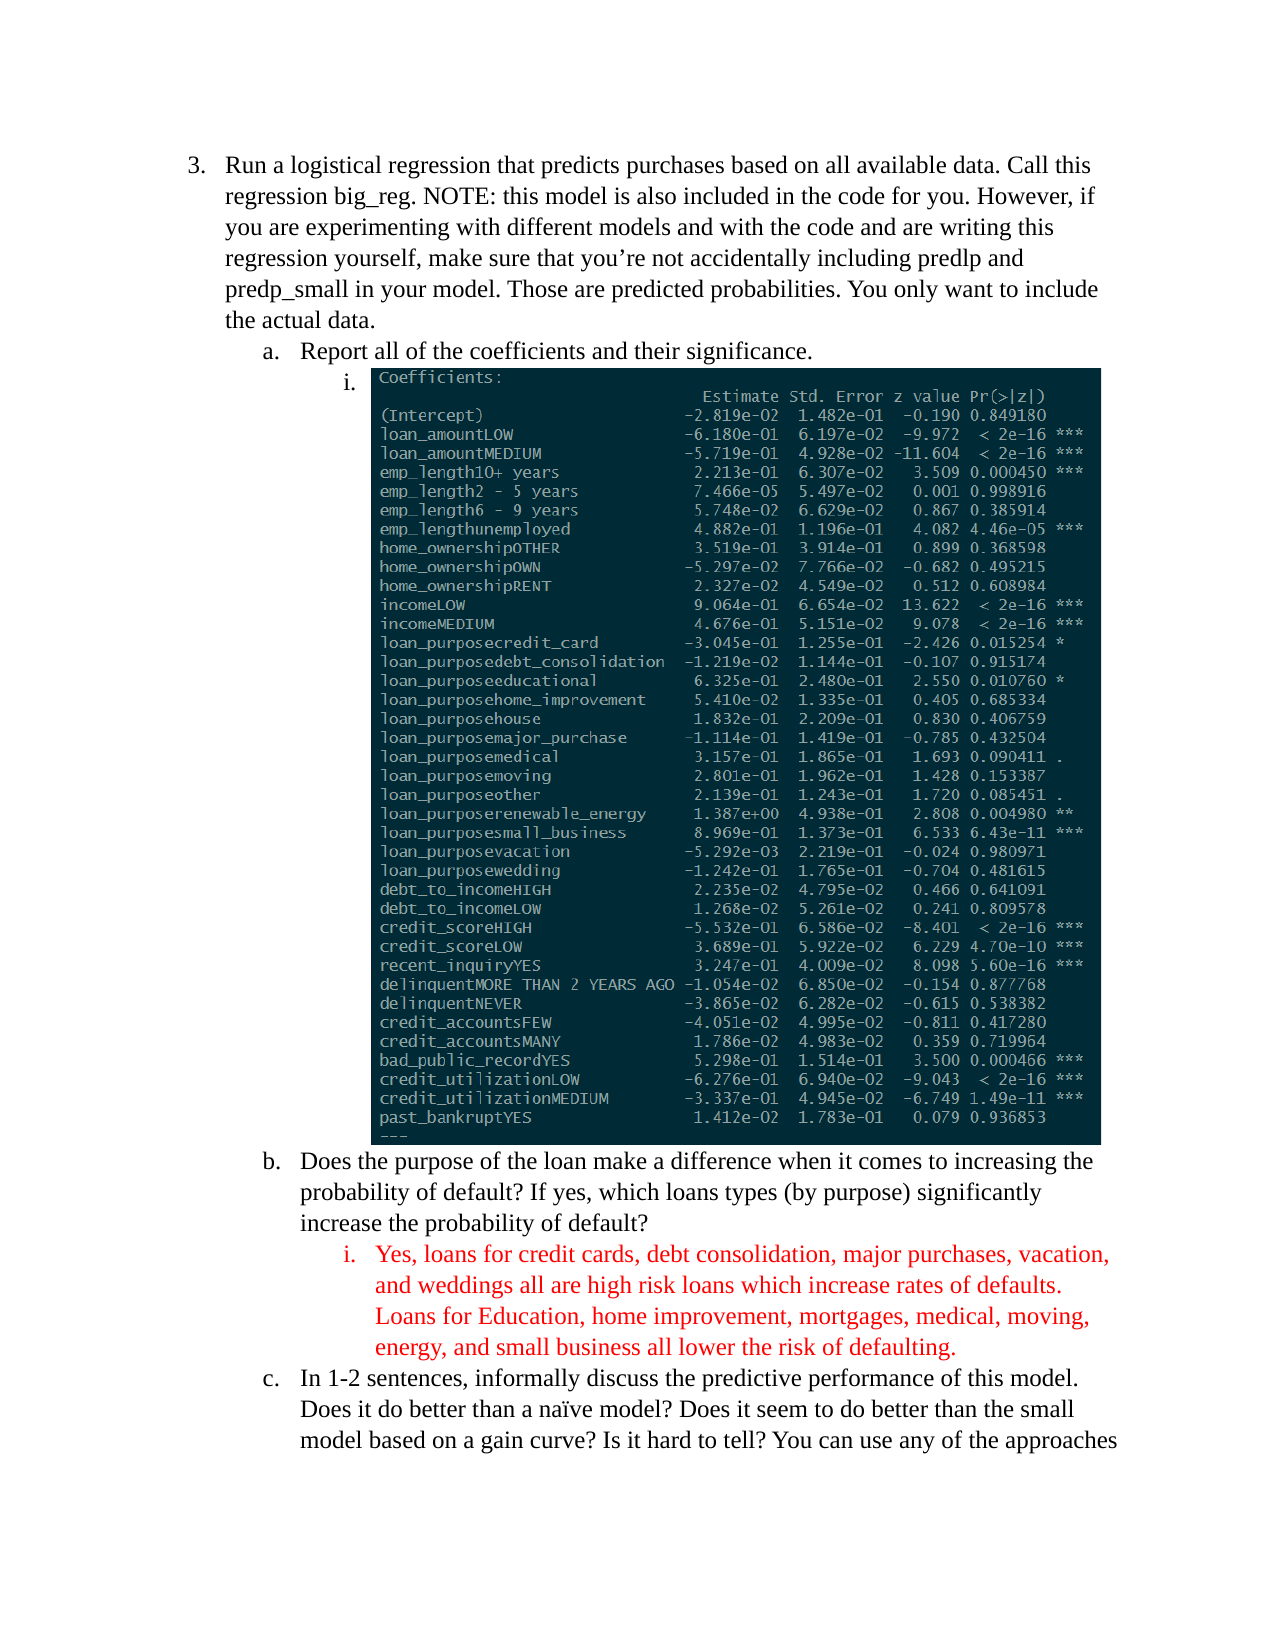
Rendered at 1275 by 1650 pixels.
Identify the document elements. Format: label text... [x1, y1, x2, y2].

picture [557, 1094, 563, 1103]
list Yes, loans for credit cards, debt consolidation, major purchases, vacation, and weddings all are high risk loans which increase rates of defaults. Loans for Education, home improvement, mortgages, medical, moving, energy, and small business all lower the risk of defaulting. [356, 1239, 1125, 1361]
picture [482, 620, 493, 628]
picture [510, 675, 515, 685]
picture [499, 755, 506, 761]
picture [530, 906, 537, 912]
picture [442, 546, 449, 552]
picture [499, 887, 506, 894]
picture [476, 980, 486, 989]
picture [442, 584, 449, 590]
list Report all of the coefficients and their significance. [262, 336, 1125, 365]
picture [543, 1021, 550, 1027]
picture [511, 945, 521, 951]
picture [508, 527, 516, 536]
list Does the purpose of the loan make a difference when it comes to increasing the probability of default? If yes, which loans types (by purpose) significantly increase the probability of default? [262, 1146, 1125, 1237]
picture [415, 622, 426, 628]
picture [523, 1037, 531, 1046]
picture [485, 449, 496, 458]
picture [529, 563, 535, 571]
picture [499, 906, 506, 913]
picture [495, 869, 506, 874]
picture [438, 451, 445, 458]
picture [442, 565, 449, 571]
picture [530, 449, 540, 458]
list Run a logistical regression that predicts purchases based on all available data. Call this regression big_reg. NOTE: this model is also included in the code for you. However, if you are experimenting with different models and with the code and are writing this regression yourself, make sure that you’re not accidentally including predlp and predp_small in your model. Those are predicted probabilities. You only want to include the actual data. [187, 150, 1125, 334]
picture [415, 603, 426, 609]
picture [510, 582, 515, 590]
picture [438, 432, 445, 439]
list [262, 1363, 1125, 1454]
picture [569, 1077, 578, 1084]
picture [519, 865, 525, 875]
